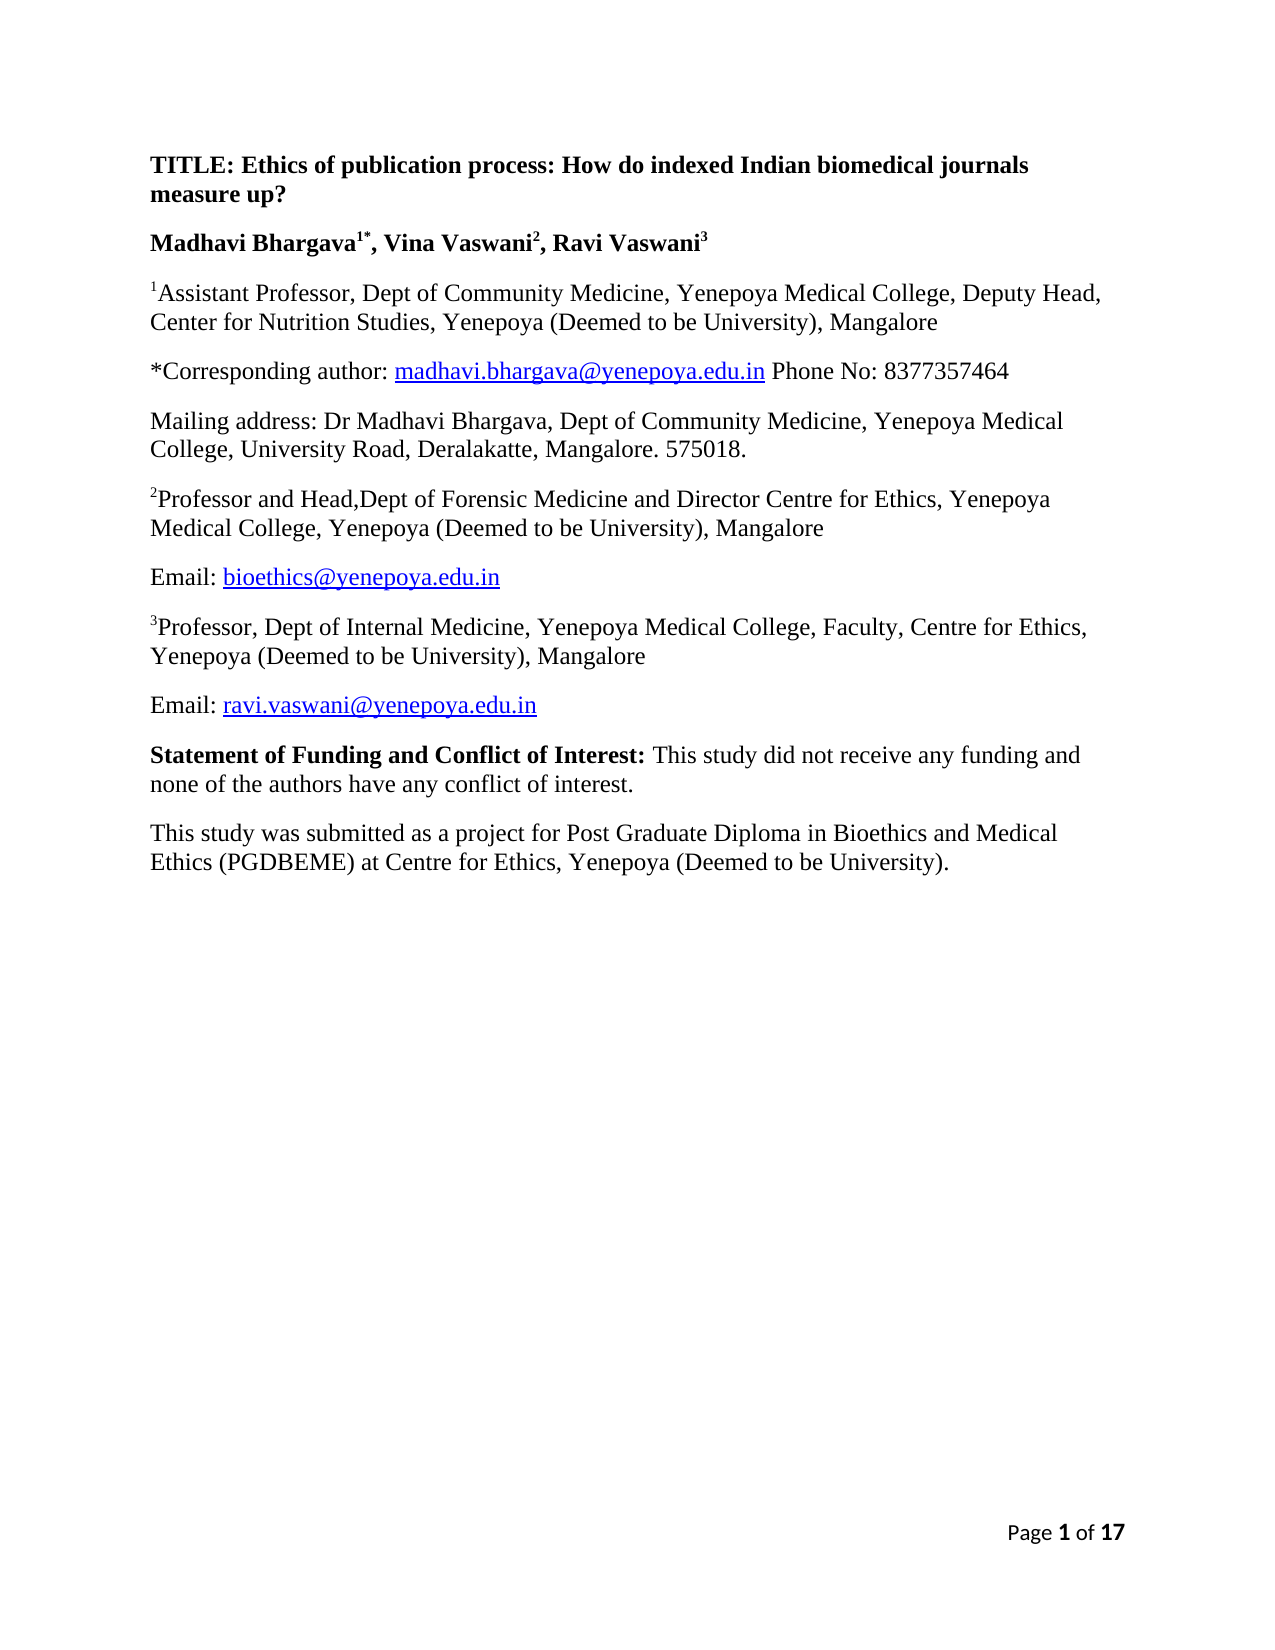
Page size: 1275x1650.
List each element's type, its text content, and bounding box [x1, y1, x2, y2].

text 2Professor and Head,Dept of Forensic Medicine and Director Centre for Ethics, Yenepoya Medical College, Yenepoya (Deemed to be University), Mangalore [150, 484, 1125, 542]
text 3Professor, Dept of Internal Medicine, Yenepoya Medical College, Faculty, Centre for Ethics, Yenepoya (Deemed to be University), Mangalore [150, 612, 1125, 669]
text 1Assistant Professor, Dept of Community Medicine, Yenepoya Medical College, Deputy Head, Center for Nutrition Studies, Yenepoya (Deemed to be University), Mangalore [150, 278, 1125, 335]
text This study was submitted as a project for Post Graduate Diploma in Bioethics and Medical Ethics (PGDBEME) at Centre for Ethics, Yenepoya (Deemed to be University). [150, 818, 1125, 876]
text *Corresponding author: madhavi.bhargava@yenepoya.edu.in Phone No: 8377357464 [150, 356, 1125, 385]
text Email: ravi.vaswani@yenepoya.edu.in [150, 690, 1125, 719]
text Madhavi Bhargava1*, Vina Vaswani2, Ravi Vaswani3 [150, 228, 1125, 257]
text Mailing address: Dr Madhavi Bhargava, Dept of Community Medicine, Yenepoya Medical College, University Road, Deralakatte, Mangalore. 575018. [150, 406, 1125, 463]
text Statement of Funding and Conflict of Interest: This study did not receive any funding and none of the authors have any conflict of interest. [150, 740, 1125, 797]
text TITLE: Ethics of publication process: How do indexed Indian biomedical journals measure up? [150, 150, 1125, 207]
text Email: bioethics@yenepoya.edu.in [150, 562, 1125, 591]
